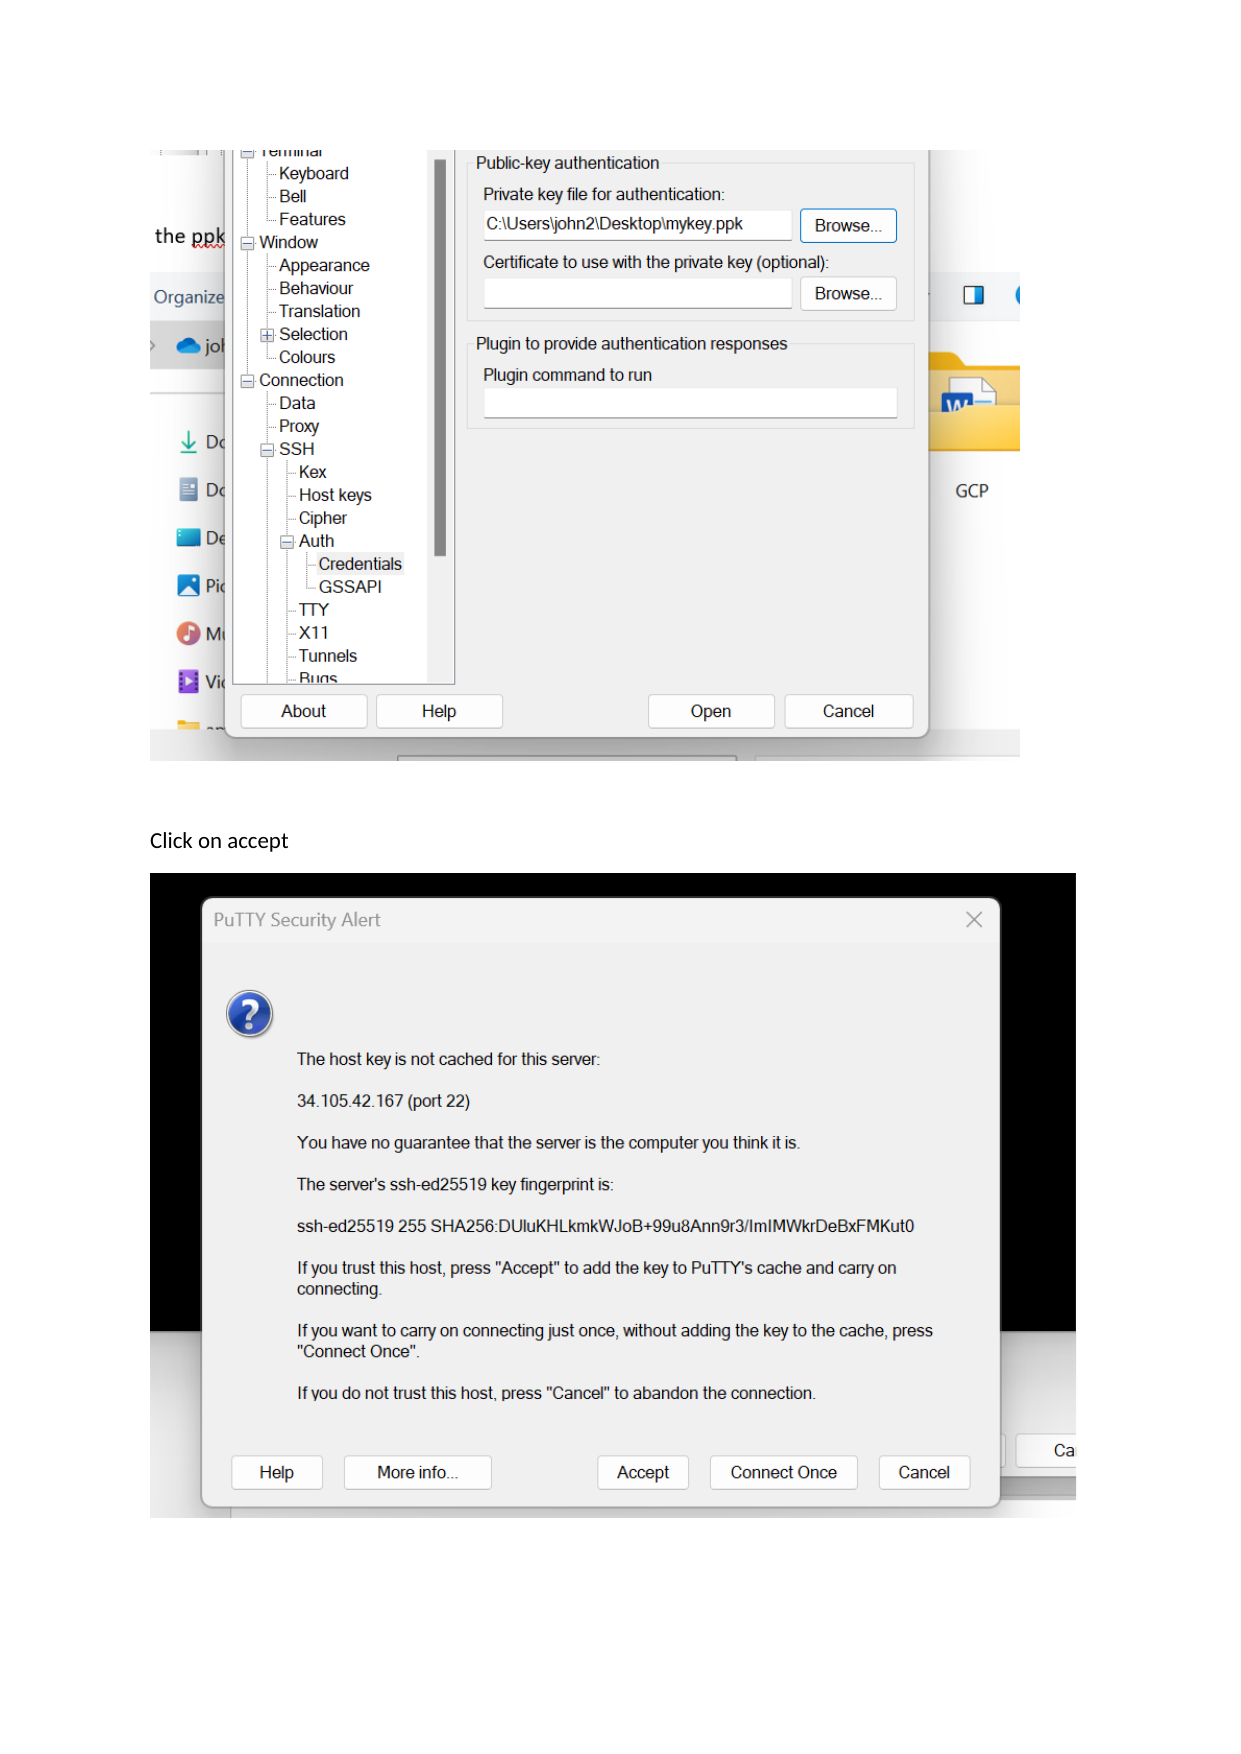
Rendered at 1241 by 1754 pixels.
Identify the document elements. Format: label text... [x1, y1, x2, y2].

picture [150, 150, 1020, 761]
text Click on accept [150, 826, 1090, 854]
picture [150, 873, 1077, 1518]
